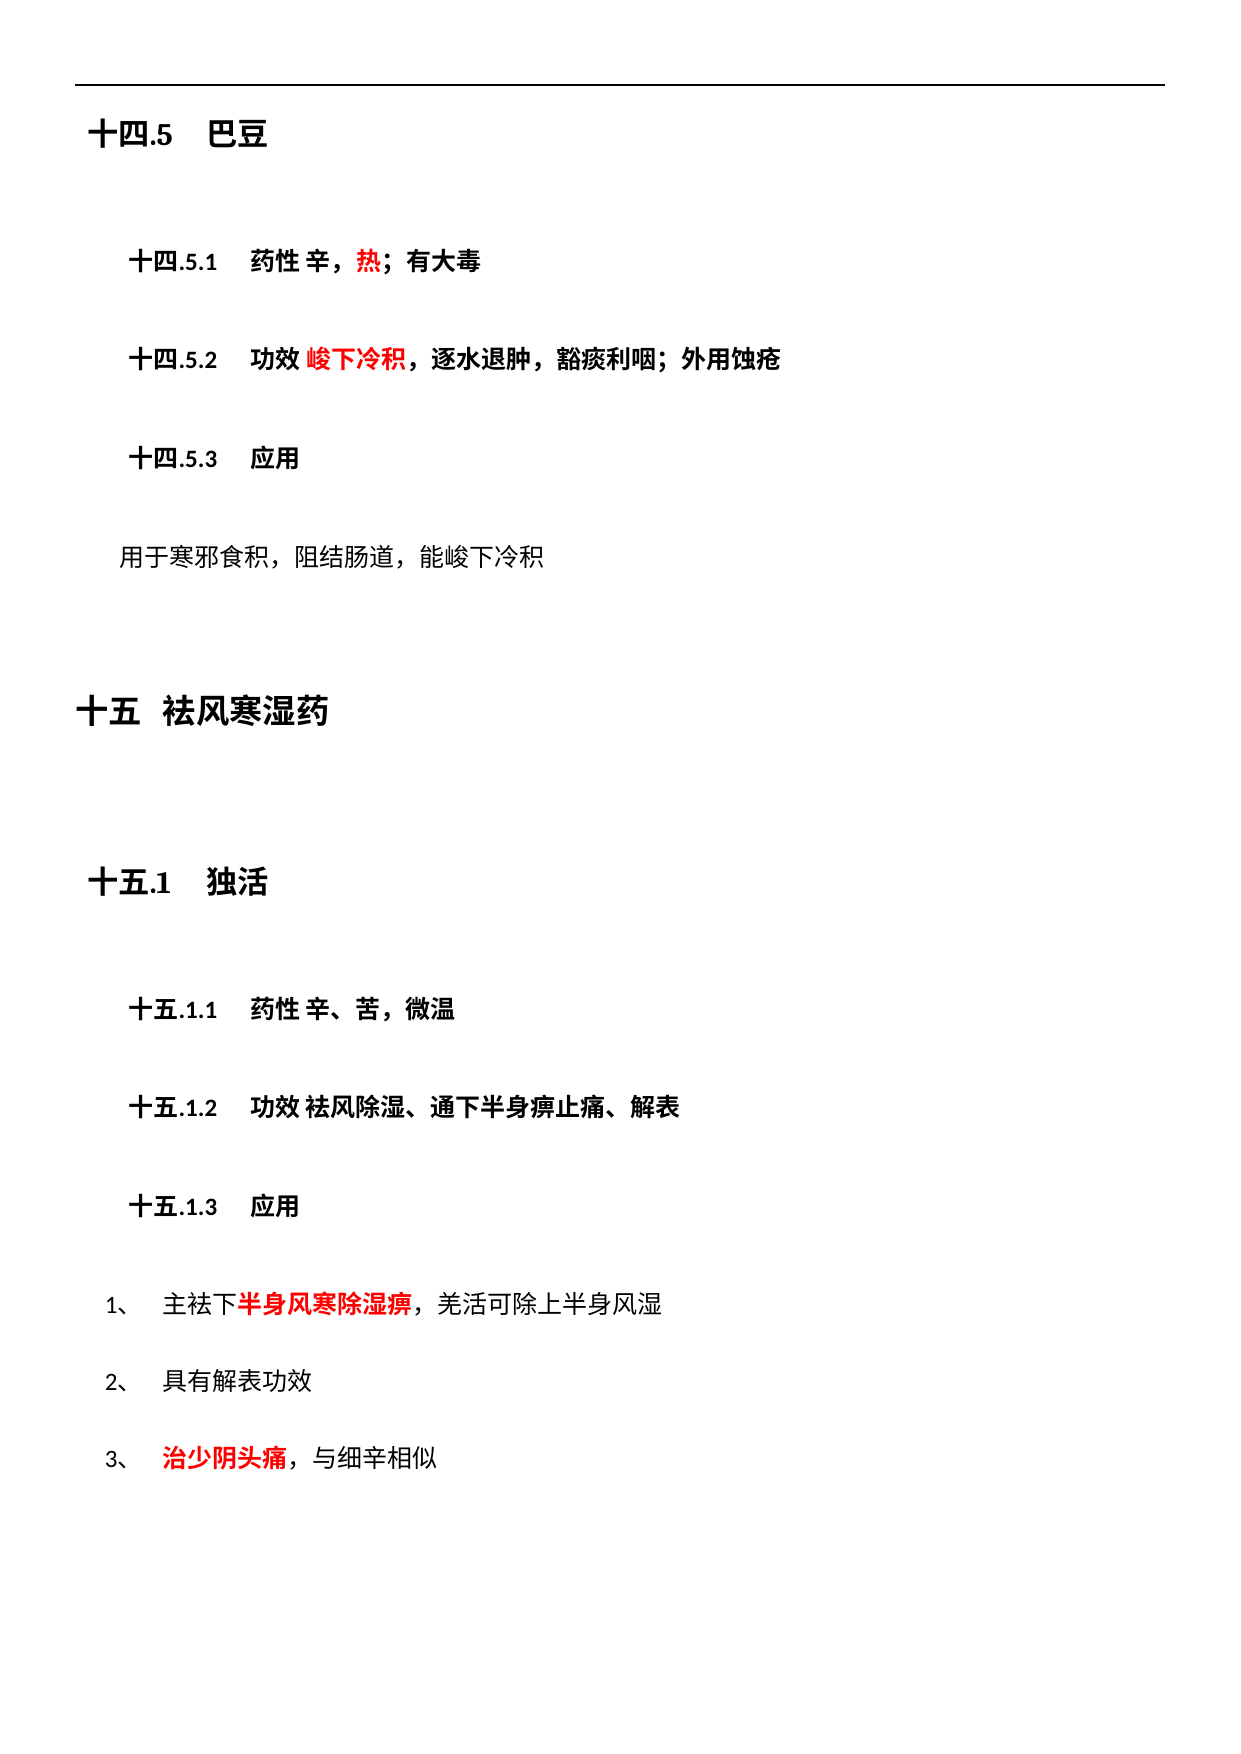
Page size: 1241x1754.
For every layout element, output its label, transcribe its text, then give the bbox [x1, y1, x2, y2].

subtitle 独活 [87, 845, 1165, 913]
subtitle 应用 [99, 1170, 1165, 1238]
list 主袪下半身风寒除湿痹，羌活可除上半身风湿 [104, 1269, 1165, 1337]
text 用于寒邪食积，阻结肠道，能峻下冷积 [75, 521, 1165, 589]
subtitle 功效 袪风除湿、通下半身痹止痛、解表 [99, 1072, 1165, 1140]
subtitle 袪风寒湿药 [75, 675, 1165, 743]
subtitle 应用 [99, 423, 1165, 491]
subtitle 巴豆 [87, 98, 1165, 166]
list 治少阴头痛，与细辛相似 [104, 1423, 1165, 1491]
subtitle 药性 辛、苦，微温 [99, 973, 1165, 1041]
subtitle 药性 辛，热；有大毒 [99, 226, 1165, 293]
subtitle 功效 峻下冷积，逐水退肿，豁痰利咽；外用蚀疮 [99, 324, 1165, 392]
list 具有解表功效 [104, 1346, 1165, 1414]
